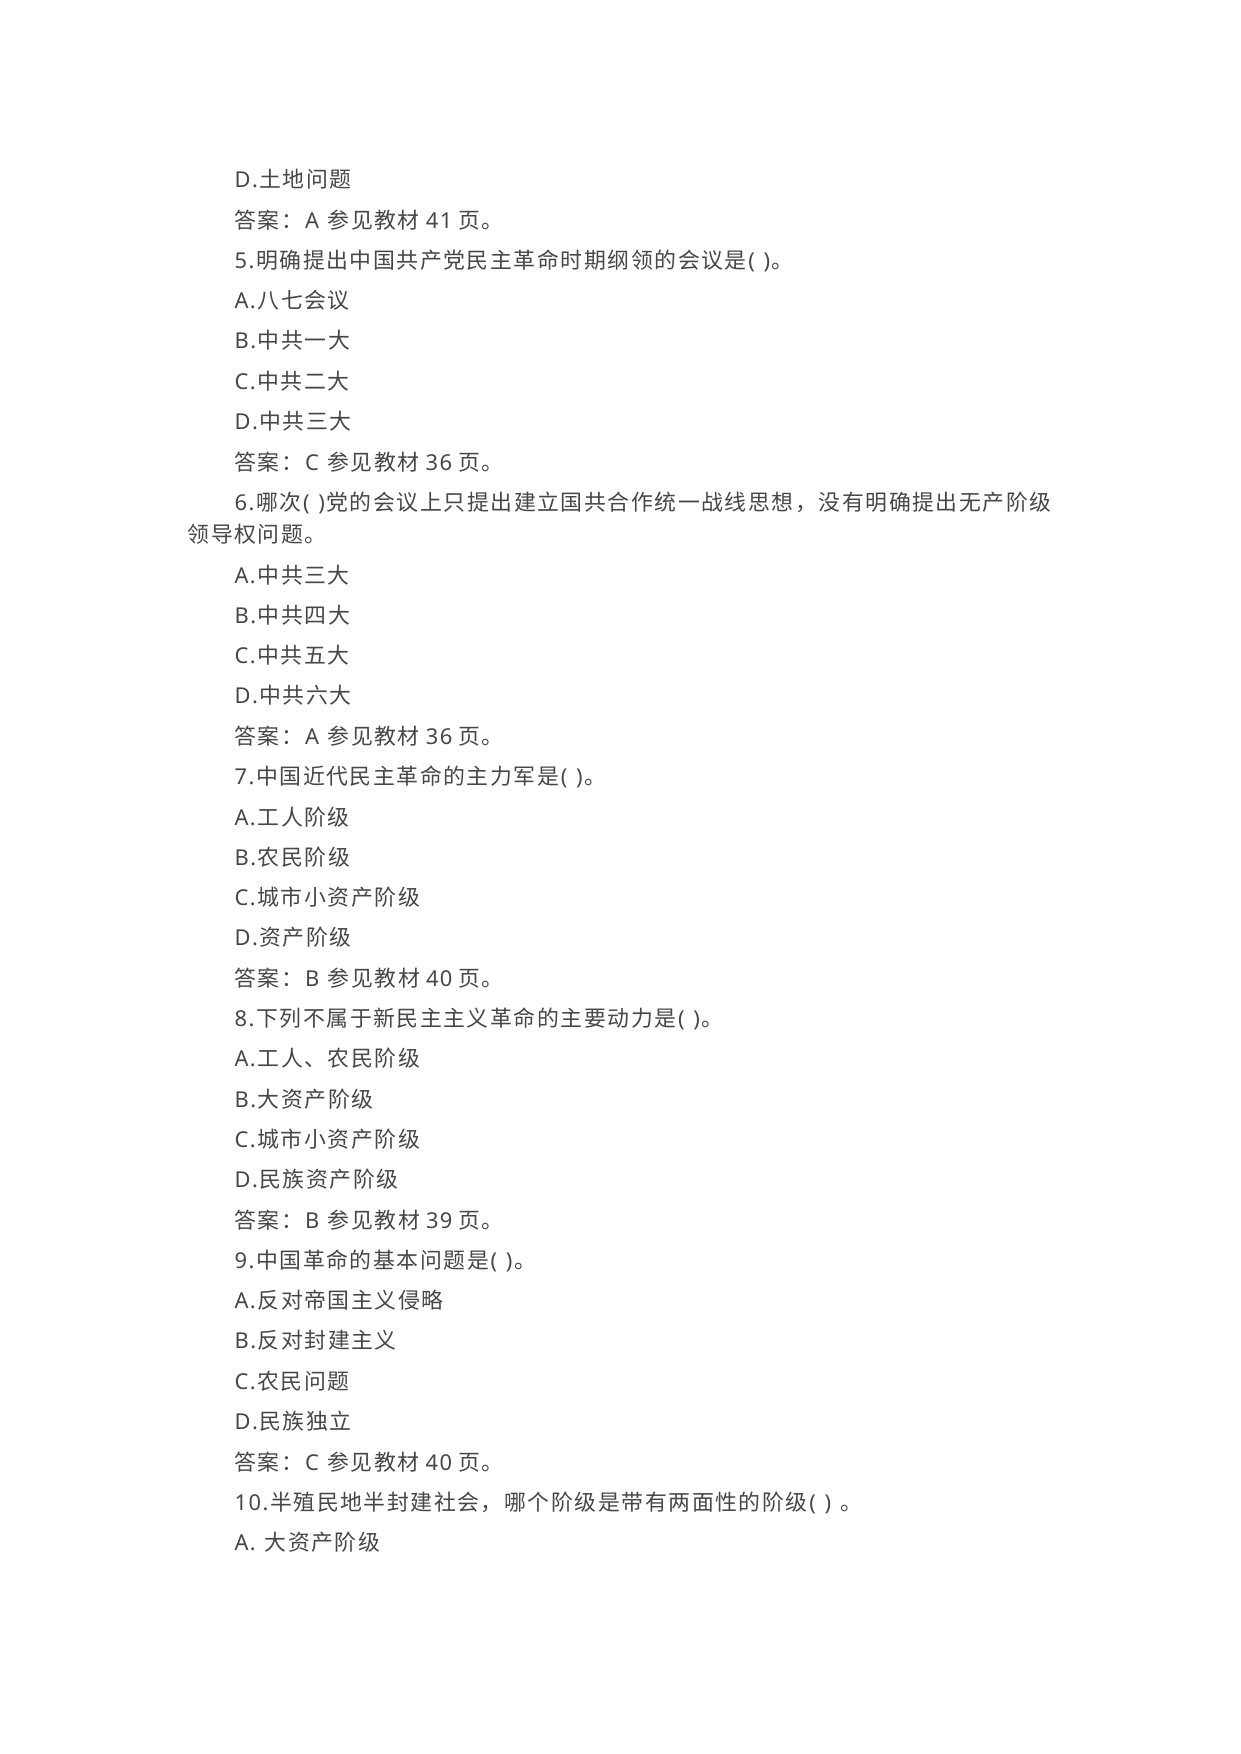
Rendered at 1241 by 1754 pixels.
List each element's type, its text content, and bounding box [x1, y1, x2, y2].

text C.农民问题 [187, 1363, 1053, 1396]
text B.农民阶级 [187, 839, 1053, 872]
text A.八七会议 [187, 283, 1053, 315]
text D.民族资产阶级 [187, 1162, 1053, 1194]
text B.反对封建主义 [187, 1323, 1053, 1356]
text B.中共四大 [187, 598, 1053, 630]
text 5.明确提出中国共产党民主革命时期纲领的会议是( )。 [187, 243, 1053, 275]
text D.资产阶级 [187, 920, 1053, 953]
text 答案：C 参见教材40页。 [187, 1444, 1053, 1477]
text 10.半殖民地半封建社会，哪个阶级是带有两面性的阶级( ) 。 [187, 1484, 1053, 1517]
text 答案：A 参见教材36页。 [187, 718, 1053, 751]
text A.工人、农民阶级 [187, 1041, 1053, 1073]
text C.城市小资产阶级 [187, 880, 1053, 912]
text 9.中国革命的基本问题是( )。 [187, 1243, 1053, 1275]
text 答案：C 参见教材36页。 [187, 444, 1053, 477]
text 答案：A 参见教材41页。 [187, 202, 1053, 235]
text 6.哪次( )党的会议上只提出建立国共合作统一战线思想，没有明确提出无产阶级领导权问题。 [187, 484, 1053, 549]
text C.城市小资产阶级 [187, 1122, 1053, 1154]
text 8.下列不属于新民主主义革命的主要动力是( )。 [187, 1001, 1053, 1033]
text A.工人阶级 [187, 799, 1053, 832]
text D.土地问题 [187, 162, 1053, 194]
text D.中共六大 [187, 678, 1053, 711]
text A.中共三大 [187, 557, 1053, 590]
text D.民族独立 [187, 1404, 1053, 1436]
text C.中共五大 [187, 638, 1053, 670]
text D.中共三大 [187, 404, 1053, 436]
text 答案：B 参见教材40页。 [187, 960, 1053, 993]
text A. 大资产阶级 [187, 1525, 1053, 1557]
text B.中共一大 [187, 323, 1053, 356]
text C.中共二大 [187, 363, 1053, 396]
text 7.中国近代民主革命的主力军是( )。 [187, 759, 1053, 791]
text A.反对帝国主义侵略 [187, 1283, 1053, 1315]
text B.大资产阶级 [187, 1081, 1053, 1114]
text 答案：B 参见教材39页。 [187, 1202, 1053, 1235]
